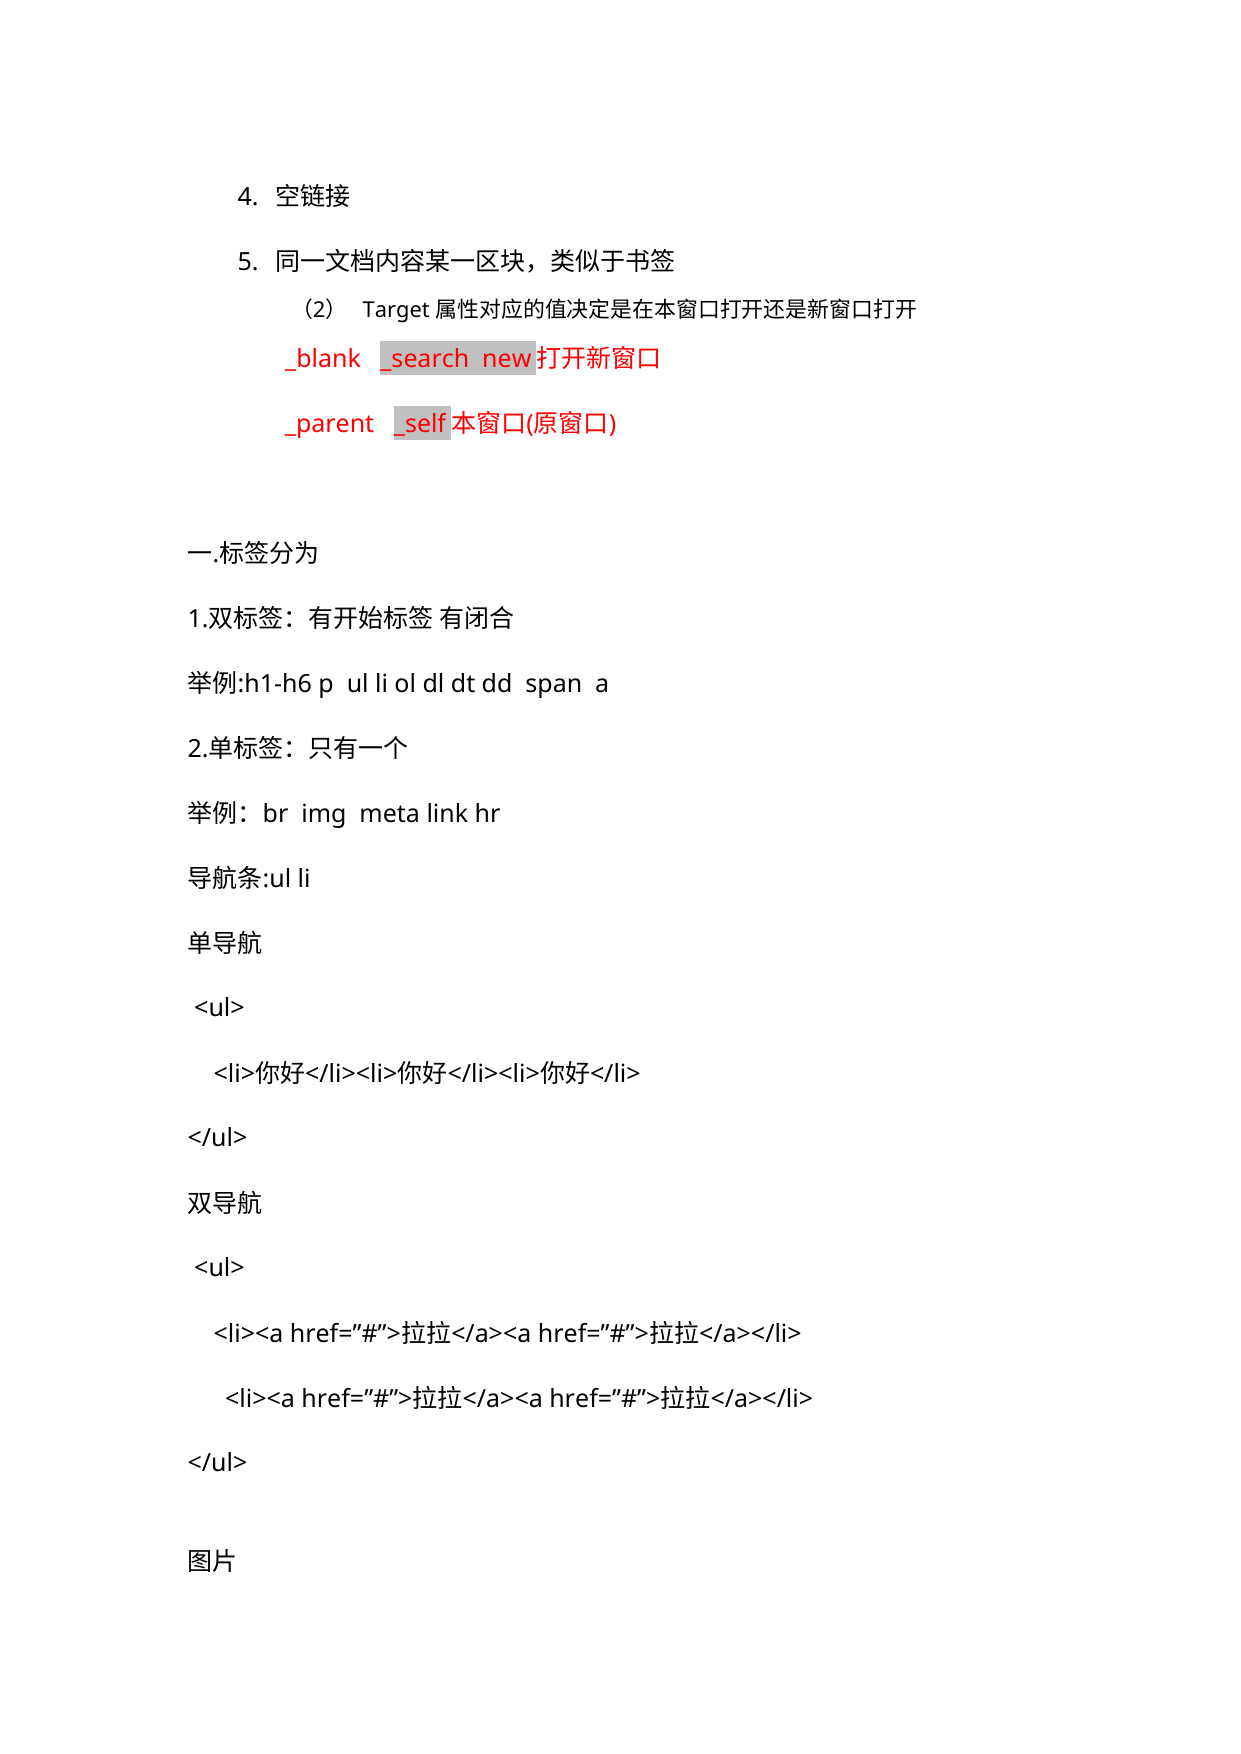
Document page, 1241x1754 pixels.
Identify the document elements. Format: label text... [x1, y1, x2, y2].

text _blank _search new打开新窗口 [187, 324, 1053, 389]
text <li>你好</li><li>你好</li><li>你好</li> [187, 1039, 1053, 1104]
text <ul> [187, 974, 1053, 1039]
text 1.双标签：有开始标签 有闭合 [187, 584, 1053, 649]
text _parent _self本窗口(原窗口) [187, 389, 1053, 454]
text 导航条:ul li [187, 844, 1053, 909]
text 双导航 [187, 1169, 1053, 1234]
text 单导航 [187, 909, 1053, 974]
text <li><a href=”#”>拉拉</a><a href=”#”>拉拉</a></li> [187, 1299, 1053, 1364]
text </ul> [187, 1429, 1053, 1494]
text </ul> [187, 1104, 1053, 1169]
text 一.标签分为 [187, 519, 1053, 584]
text 举例:h1-h6 p ul li ol dl dt dd span a [187, 649, 1053, 714]
text <ul> [187, 1234, 1053, 1299]
list 空链接 [187, 162, 1053, 227]
list Target 属性对应的值决定是在本窗口打开还是新窗口打开 [291, 292, 1053, 324]
text 举例：br img meta link hr [187, 779, 1053, 844]
text <li><a href=”#”>拉拉</a><a href=”#”>拉拉</a></li> [187, 1364, 1053, 1429]
text 2.单标签：只有一个 [187, 714, 1053, 779]
list 同一文档内容某一区块，类似于书签 [187, 227, 1053, 292]
text 图片 [187, 1527, 1053, 1592]
